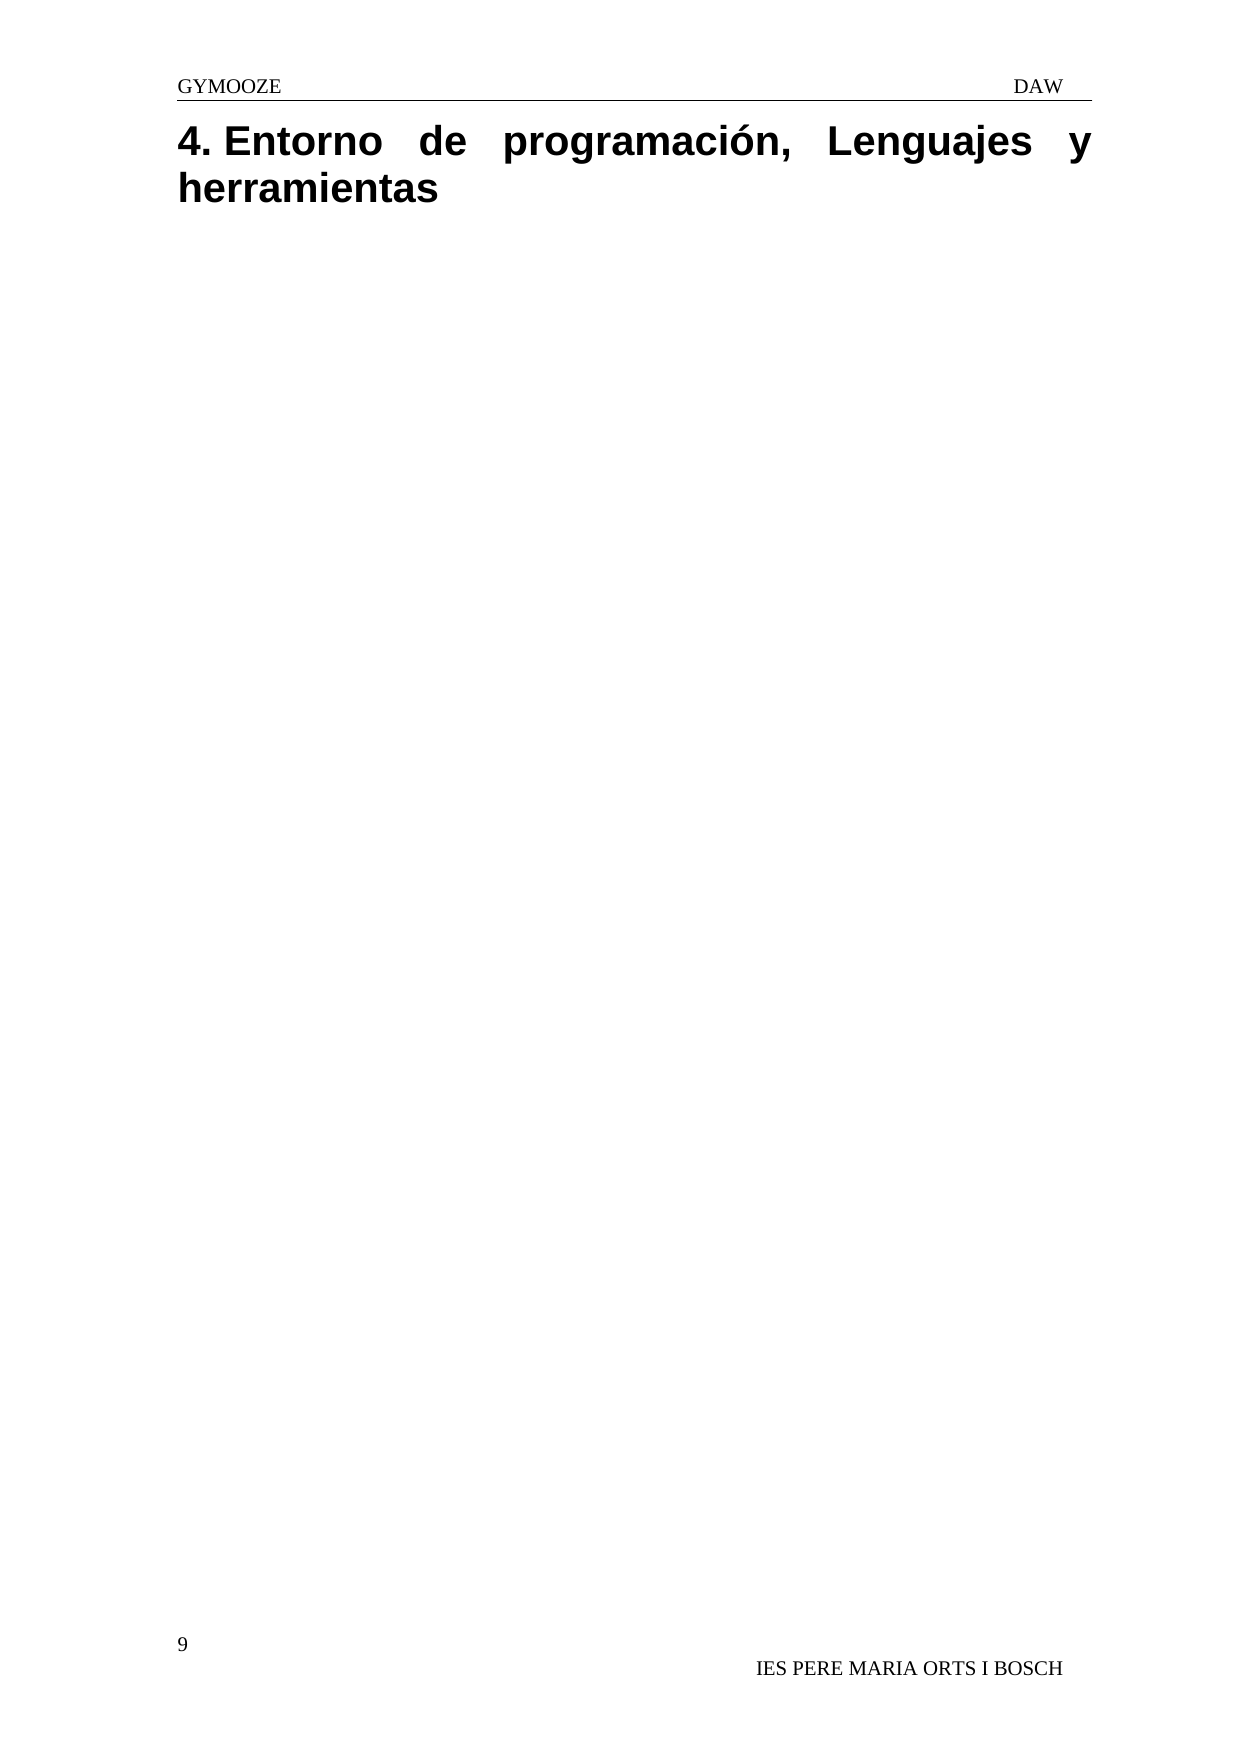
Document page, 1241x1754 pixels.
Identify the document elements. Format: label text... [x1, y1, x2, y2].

text Entorno de programación, Lenguajes y herramientas [177, 116, 1092, 212]
